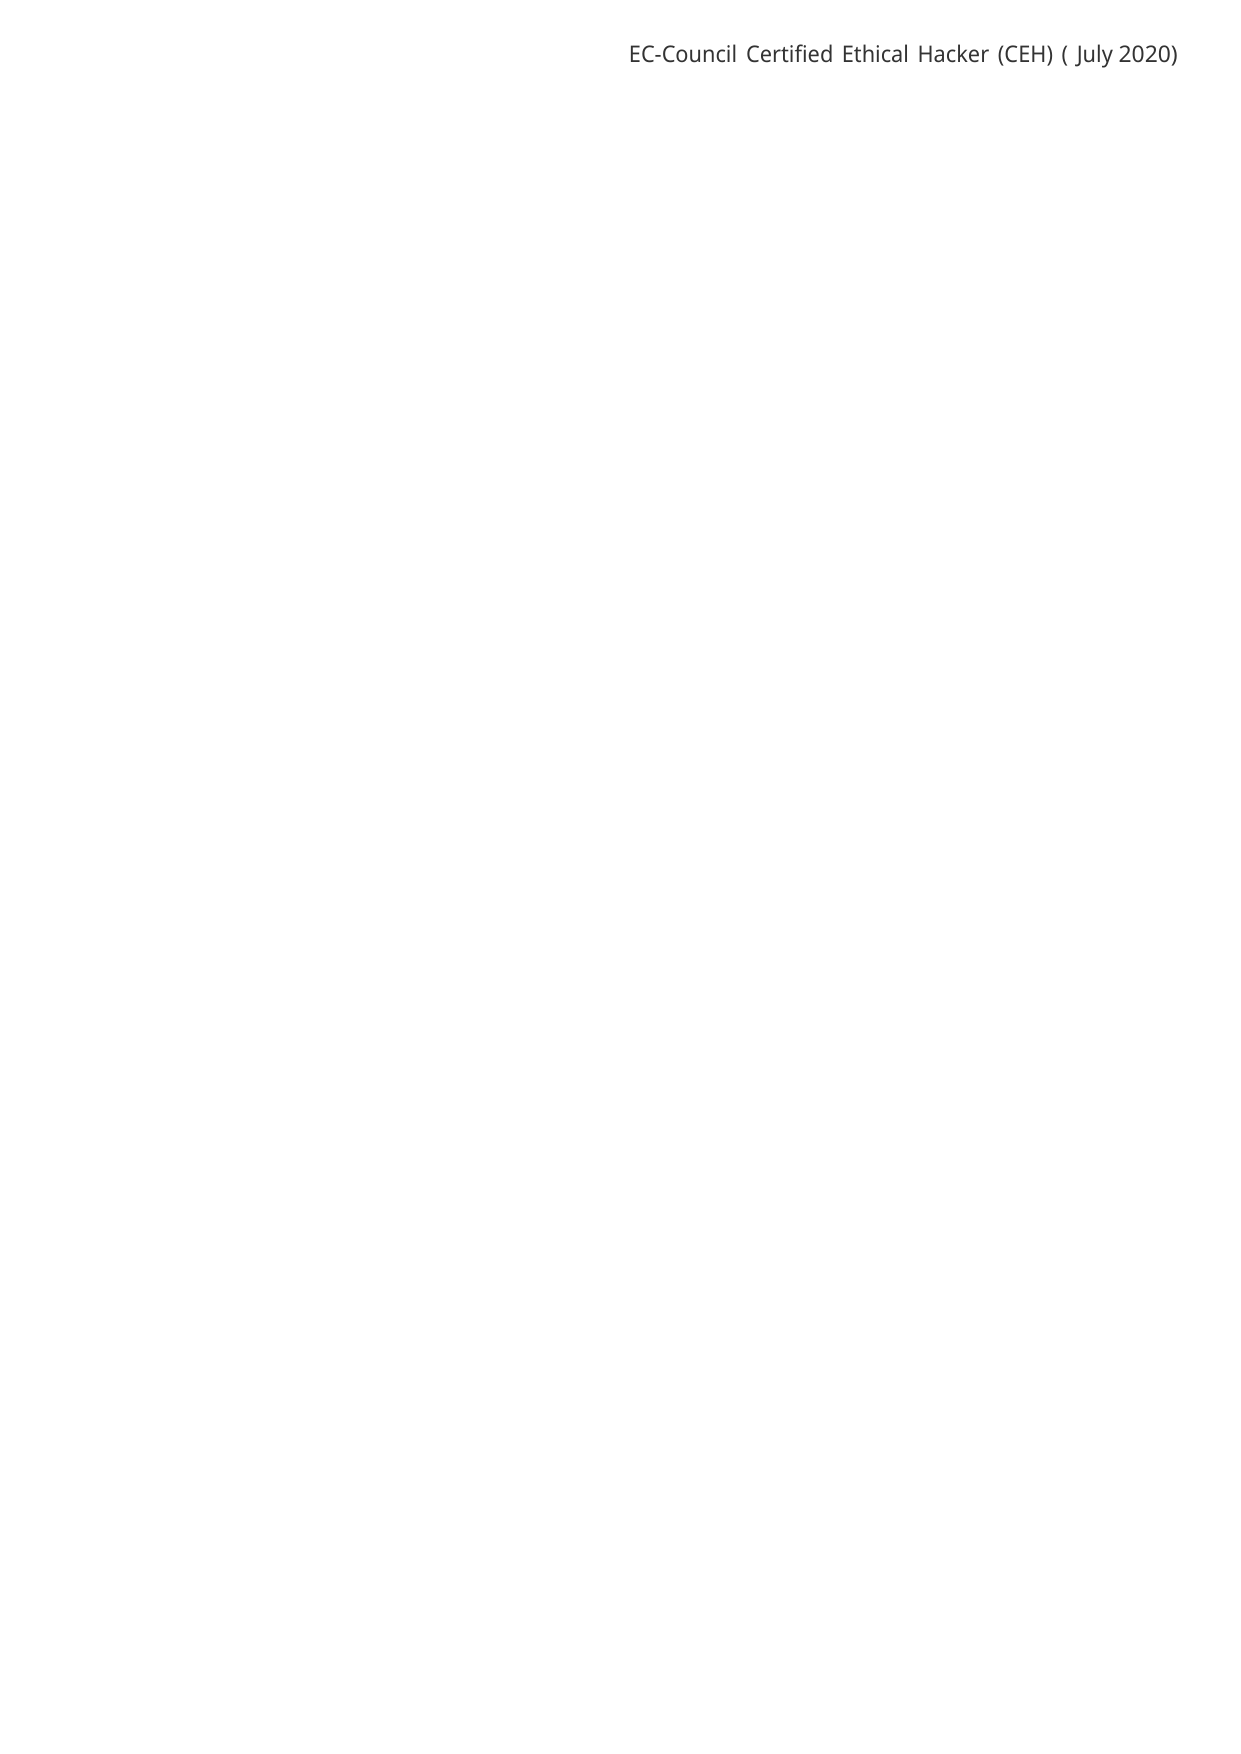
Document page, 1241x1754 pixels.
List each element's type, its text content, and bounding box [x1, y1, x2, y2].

text EC-Council Certified Ethical Hacker (CEH) ( July 2020) [629, 37, 1209, 69]
